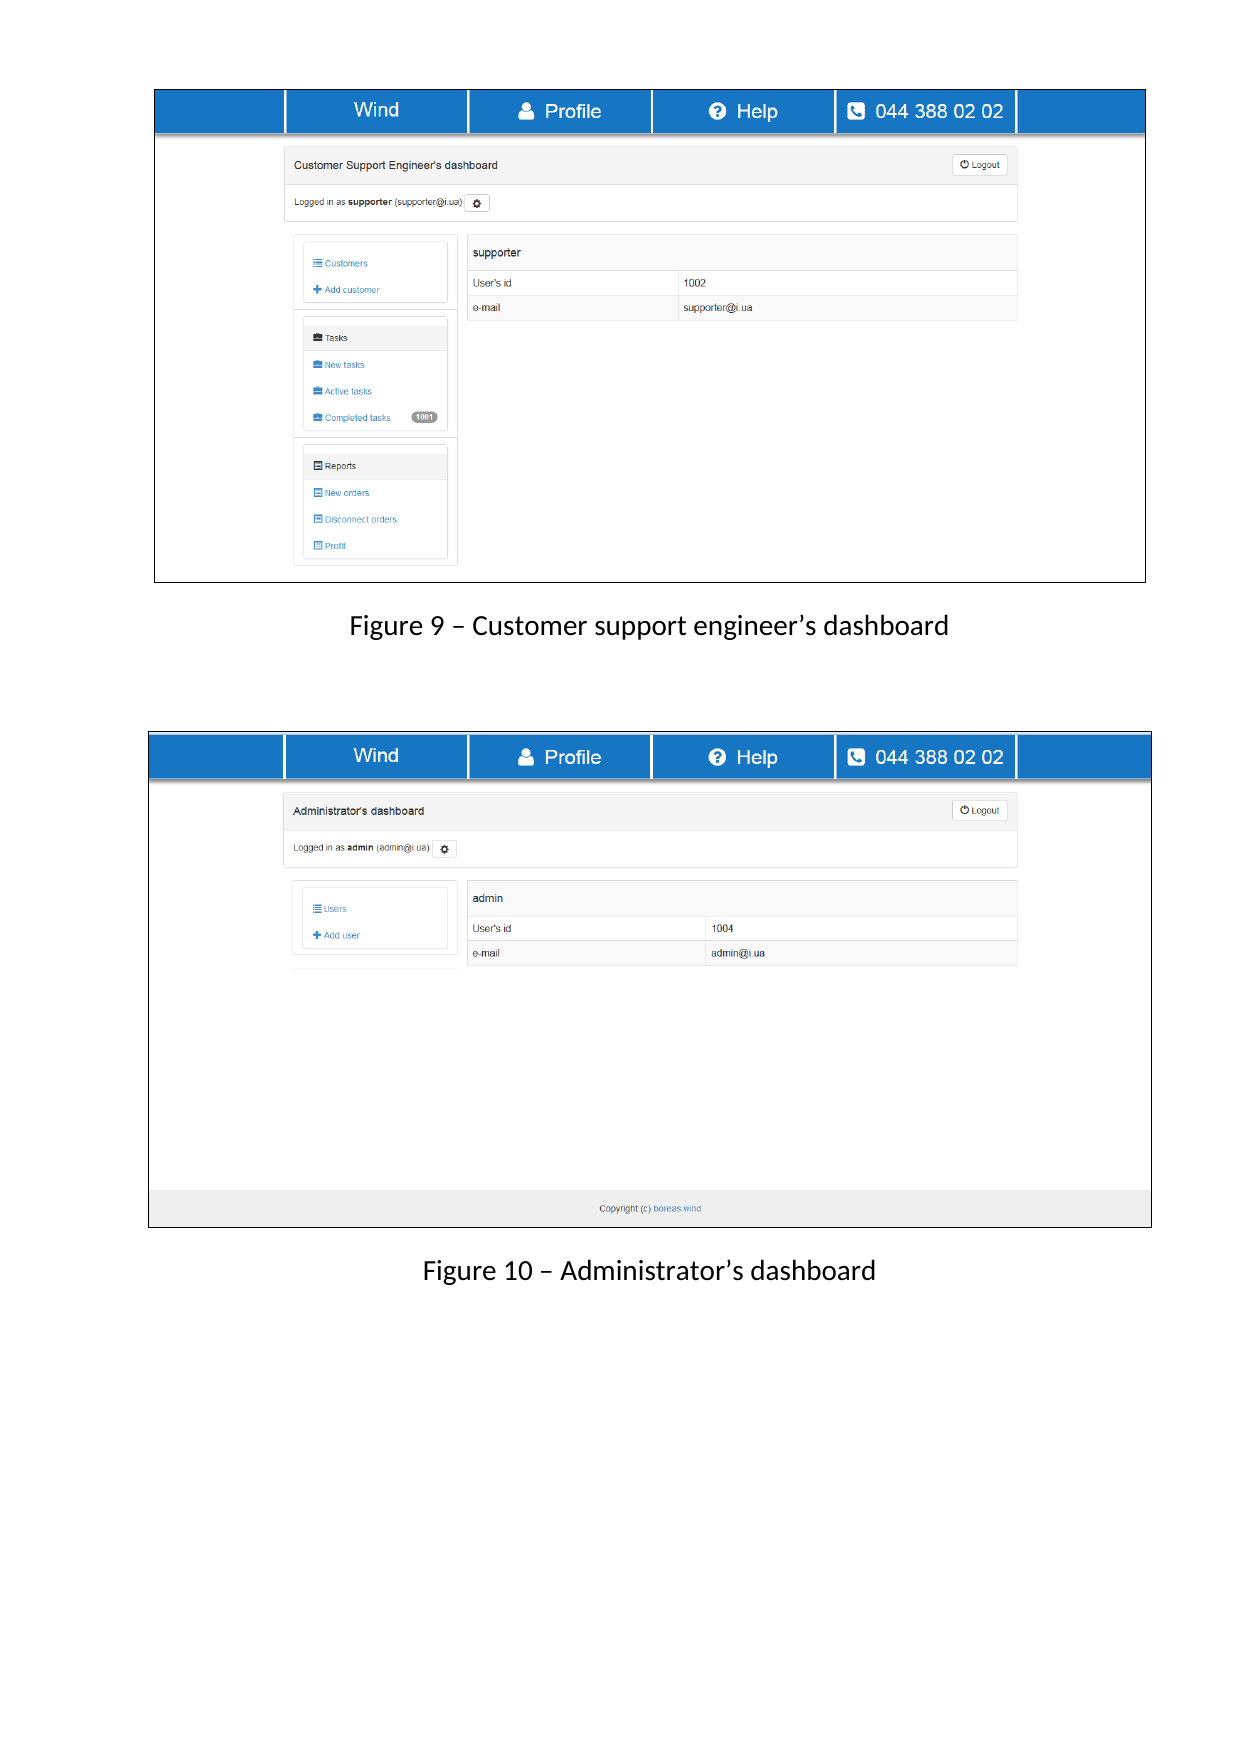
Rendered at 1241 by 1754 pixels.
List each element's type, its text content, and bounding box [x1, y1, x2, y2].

picture [155, 90, 1145, 582]
text Figure 10 – Administrator’s dashboard [148, 1252, 1152, 1288]
picture [149, 732, 1151, 1227]
text Figure 9 – Customer support engineer’s dashboard [148, 607, 1152, 643]
